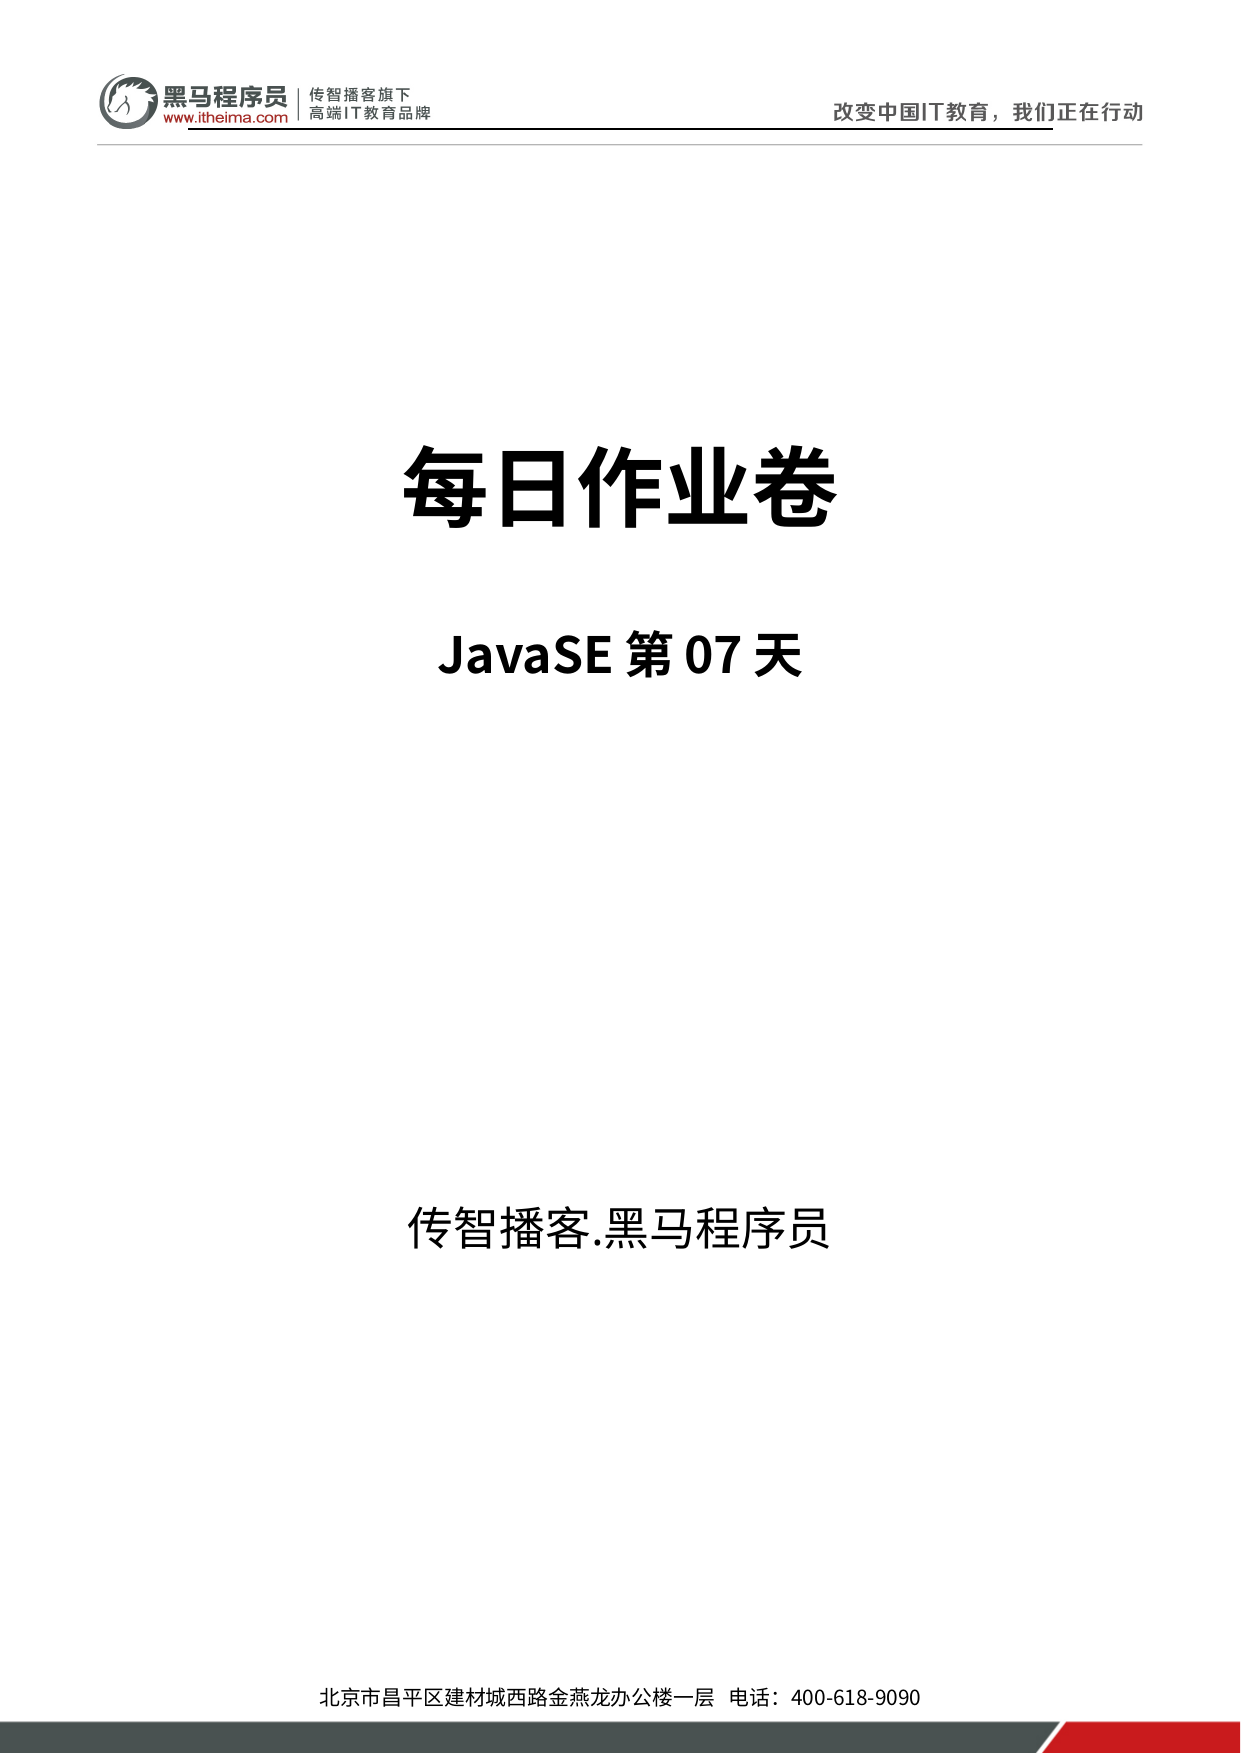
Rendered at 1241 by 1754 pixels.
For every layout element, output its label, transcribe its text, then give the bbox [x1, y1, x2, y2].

picture [0, 3, 1241, 153]
text JavaSE第07天 [187, 603, 1053, 700]
text 传智播客.黑马程序员 [187, 1177, 1053, 1274]
picture [0, 1662, 1241, 1753]
text 每日作业卷 [187, 417, 1053, 547]
